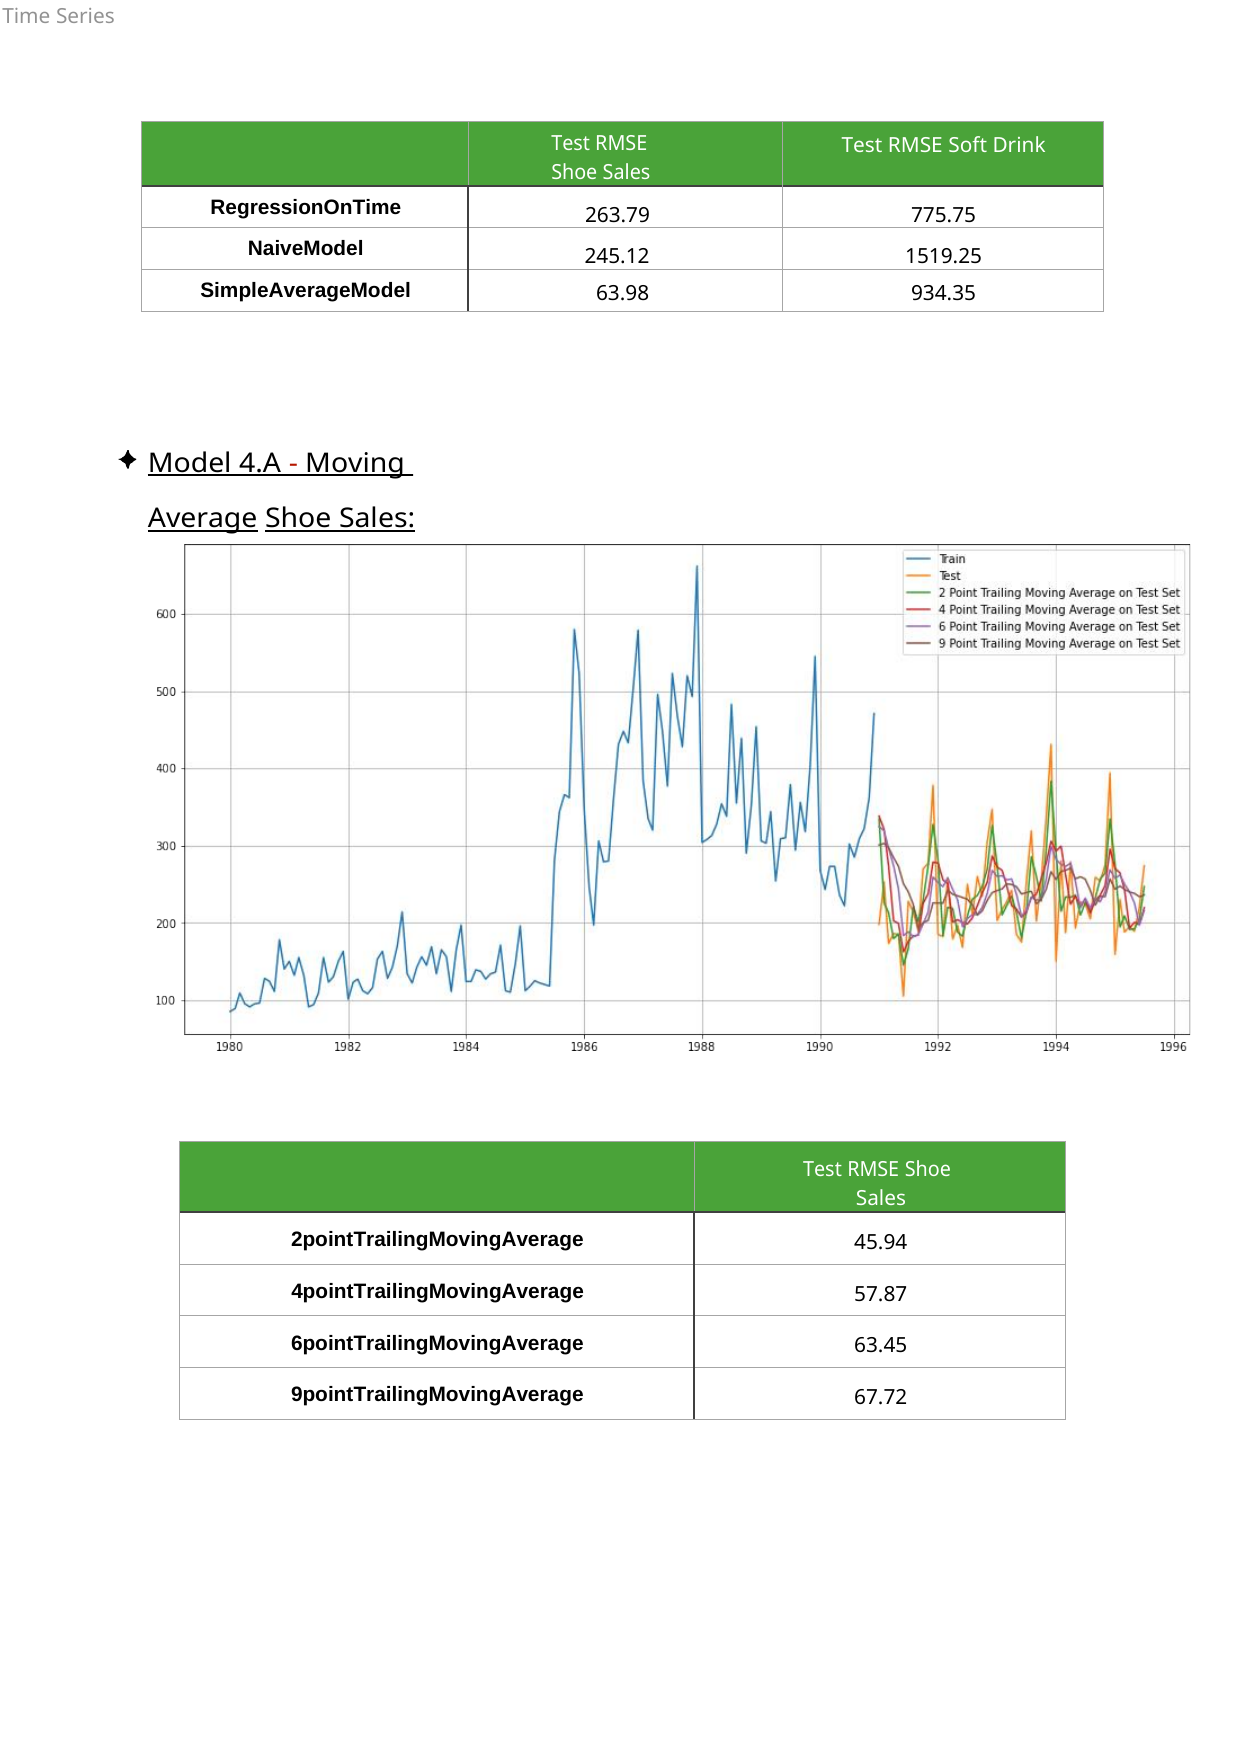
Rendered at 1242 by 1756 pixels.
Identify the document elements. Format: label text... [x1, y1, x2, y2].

table_cell 57.87 [695, 1265, 1065, 1315]
table_cell RegressionOnTime [142, 187, 467, 227]
table_header Test RMSE Soft Drink [783, 122, 1103, 185]
table_cell 63.45 [695, 1316, 1065, 1367]
table_cell 775.75 [783, 187, 1103, 227]
table_cell 6pointTrailingMovingAverage [180, 1316, 693, 1367]
table_cell NaiveModel [142, 228, 467, 269]
table_cell 2pointTrailingMovingAverage [180, 1213, 693, 1263]
picture [156, 544, 1191, 1051]
table_cell 63.98 [469, 270, 782, 311]
table_header [180, 1142, 694, 1211]
table_cell 934.35 [783, 270, 1103, 311]
picture [118, 450, 137, 469]
table_header Test RMSE Shoe Sales [695, 1142, 1065, 1211]
table_cell 263.79 [469, 187, 782, 227]
table_cell 4pointTrailingMovingAverage [180, 1265, 693, 1315]
table_header Test RMSE Shoe Sales [469, 122, 782, 185]
table_cell 67.72 [695, 1368, 1065, 1419]
table_cell 9pointTrailingMovingAverage [180, 1368, 693, 1419]
table_cell SimpleAverageModel [142, 270, 467, 311]
table_cell 245.12 [469, 228, 782, 269]
table_cell 45.94 [695, 1213, 1065, 1263]
subtitle Model 4.A - Moving Average Shoe Sales: [148, 443, 509, 536]
table_cell 1519.25 [783, 228, 1103, 269]
table_header [142, 122, 468, 185]
